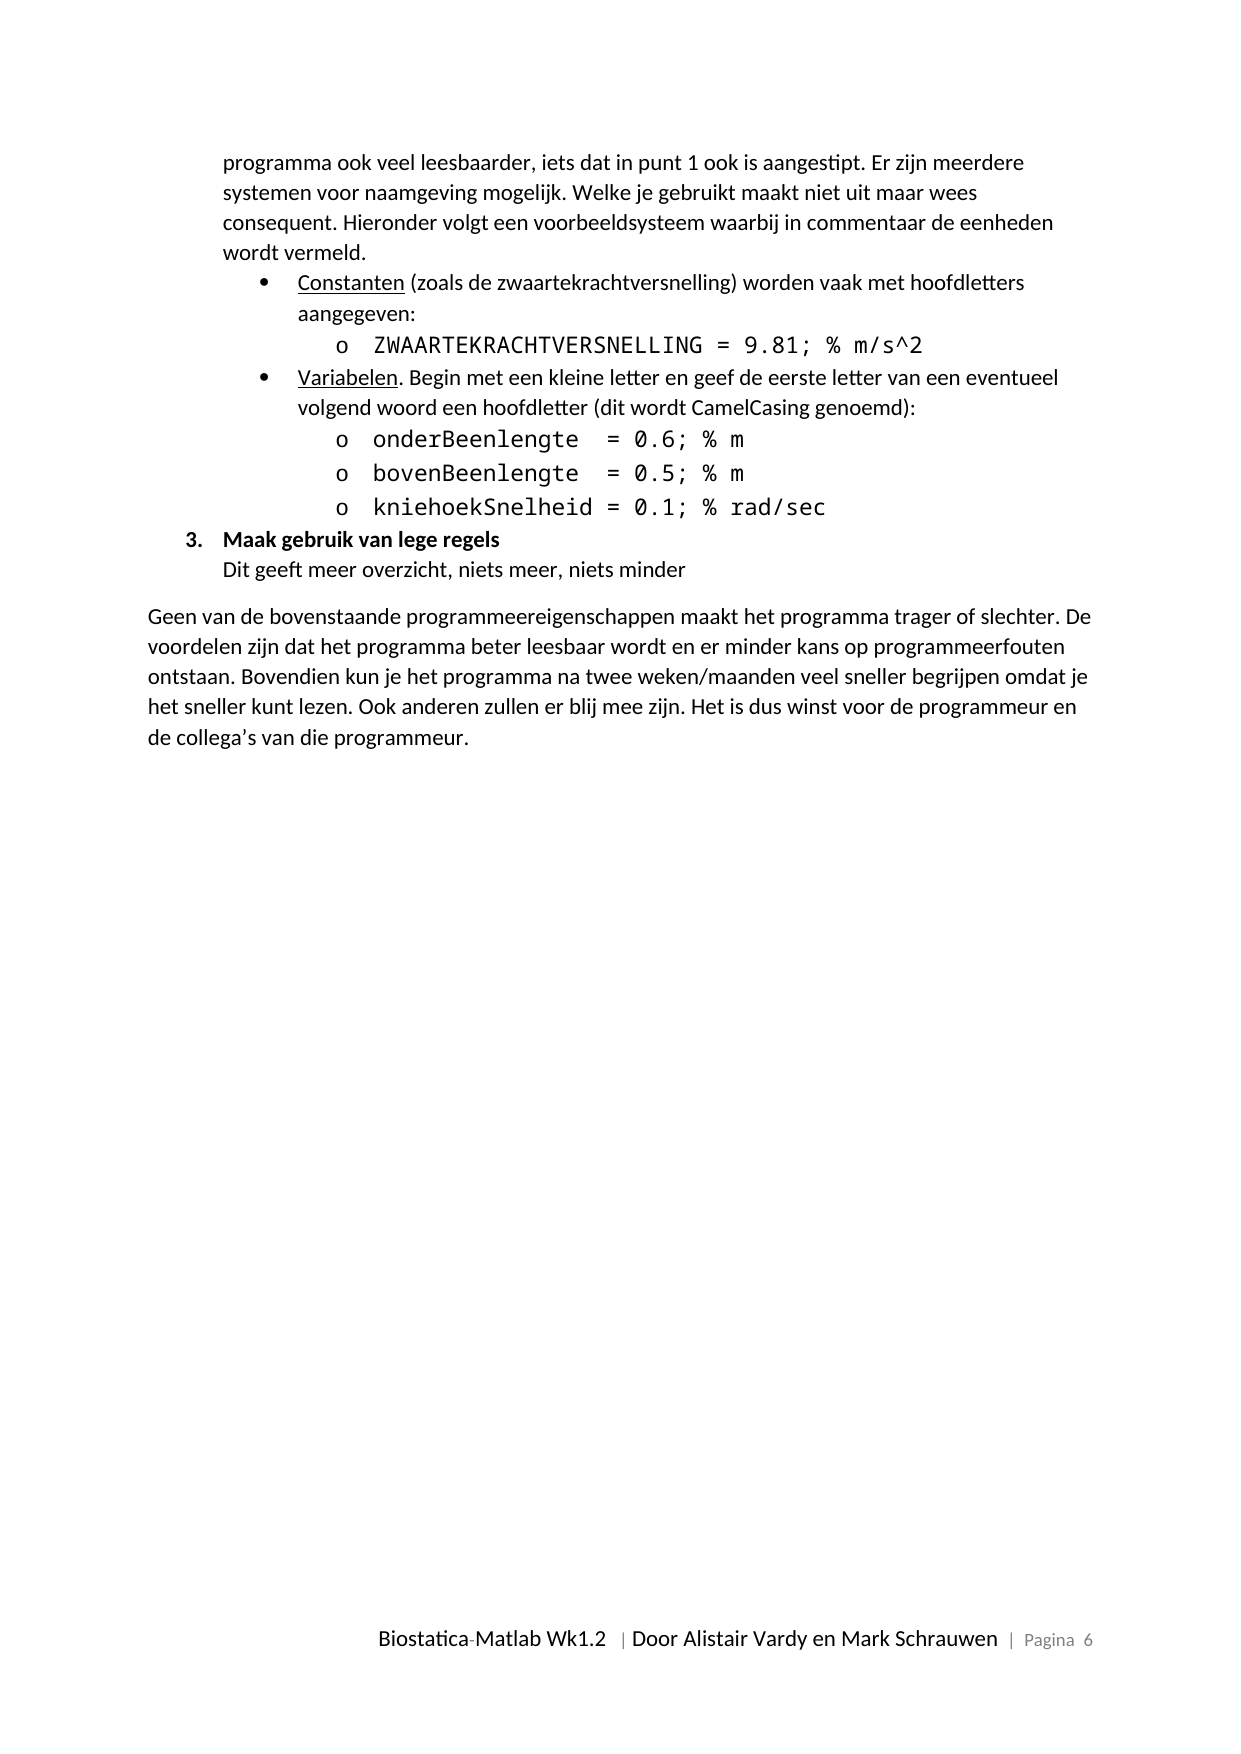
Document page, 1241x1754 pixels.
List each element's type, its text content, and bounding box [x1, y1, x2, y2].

list kniehoekSnelheid = 0.1; % rad/sec [335, 491, 1093, 522]
list Variabelen. Begin met een kleine letter en geef de eerste letter van een eventueel volgend woord een hoofdletter (dit wordt CamelCasing genoemd): [260, 363, 1093, 421]
list ZWAARTEKRACHTVERSNELLING = 9.81; % m/s^2 [335, 329, 1093, 360]
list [223, 148, 1093, 266]
list bovenBeenlengte = 0.5; % m [335, 457, 1093, 488]
list Maak gebruik van lege regels [185, 525, 1093, 553]
list Constanten (zoals de zwaartekrachtversnelling) worden vaak met hoofdletters aangegeven: [260, 268, 1093, 327]
list Dit geeft meer overzicht, niets meer, niets minder [223, 555, 1093, 583]
list onderBeenlengte = 0.6; % m [335, 423, 1093, 454]
text Geen van de bovenstaande programmeereigenschappen maakt het programma trager of slechter. De voordelen zijn dat het programma beter leesbaar wordt en er minder kans op programmeerfouten ontstaan. Bovendien kun je het programma na twee weken/maanden veel sneller begrijpen omdat je het sneller kunt lezen. Ook anderen zullen er blij mee zijn. Het is dus winst voor de programmeur en de collega’s van die programmeur. [148, 602, 1093, 751]
